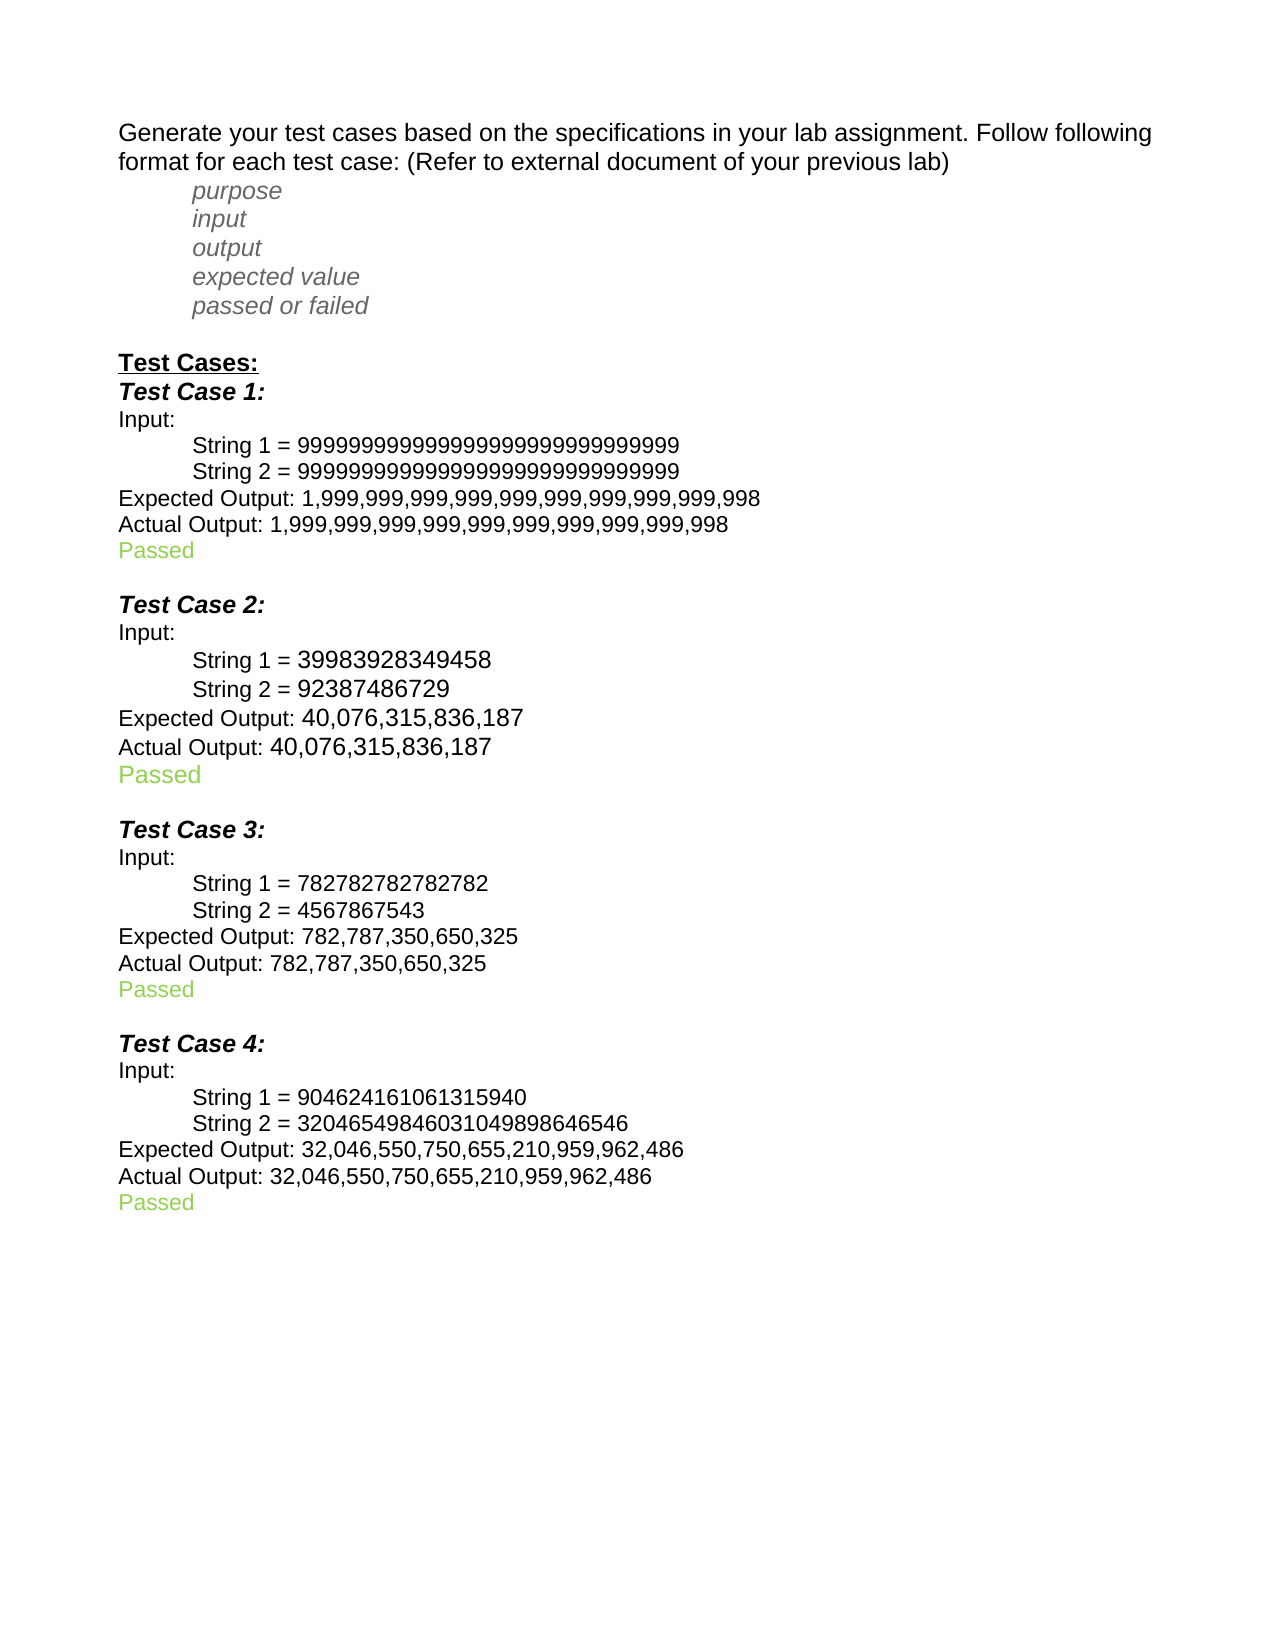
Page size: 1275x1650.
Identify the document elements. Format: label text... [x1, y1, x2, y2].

text String 1 = 782782782782782 [118, 870, 1157, 897]
text Actual Output: 782,787,350,650,325 [118, 949, 1157, 976]
text passed or failed [192, 291, 1157, 319]
text expected value [192, 262, 1157, 291]
text Passed [118, 1189, 1157, 1215]
text String 2 = 92387486729 [118, 674, 1157, 703]
text Test Case 4: [118, 1028, 1157, 1057]
text String 1 = 904624161061315940 [118, 1084, 1157, 1110]
text Actual Output: 32,046,550,750,655,210,959,962,486 [118, 1163, 1157, 1189]
text Expected Output: 1,999,999,999,999,999,999,999,999,999,998 [118, 485, 1157, 511]
text Passed [118, 537, 1157, 564]
text String 2 = 32046549846031049898646546 [118, 1110, 1157, 1136]
text Generate your test cases based on the specifications in your lab assignment. Follow following format for each test case: (Refer to external document of your previous lab) [118, 118, 1157, 176]
text String 1 = 39983928349458 [118, 645, 1157, 674]
text Test Case 1: [118, 377, 1157, 406]
text Input: [118, 406, 1157, 432]
text Expected Output: 32,046,550,750,655,210,959,962,486 [118, 1136, 1157, 1163]
text Passed [118, 760, 1157, 789]
text purpose [192, 176, 1157, 204]
text Actual Output: 1,999,999,999,999,999,999,999,999,999,998 [118, 511, 1157, 537]
text output [192, 233, 1157, 262]
text Test Cases: [118, 348, 1157, 377]
text Input: [118, 844, 1157, 870]
text input [192, 204, 1157, 233]
text String 1 = 999999999999999999999999999999 [118, 432, 1157, 458]
text Test Case 2: [118, 590, 1157, 619]
text Actual Output: 40,076,315,836,187 [118, 731, 1157, 760]
text Passed [118, 976, 1157, 1002]
text Input: [118, 619, 1157, 645]
text Test Case 3: [118, 815, 1157, 844]
text String 2 = 4567867543 [118, 897, 1157, 923]
text Expected Output: 782,787,350,650,325 [118, 923, 1157, 949]
text String 2 = 999999999999999999999999999999 [118, 458, 1157, 485]
text Expected Output: 40,076,315,836,187 [118, 703, 1157, 731]
text Input: [118, 1057, 1157, 1084]
